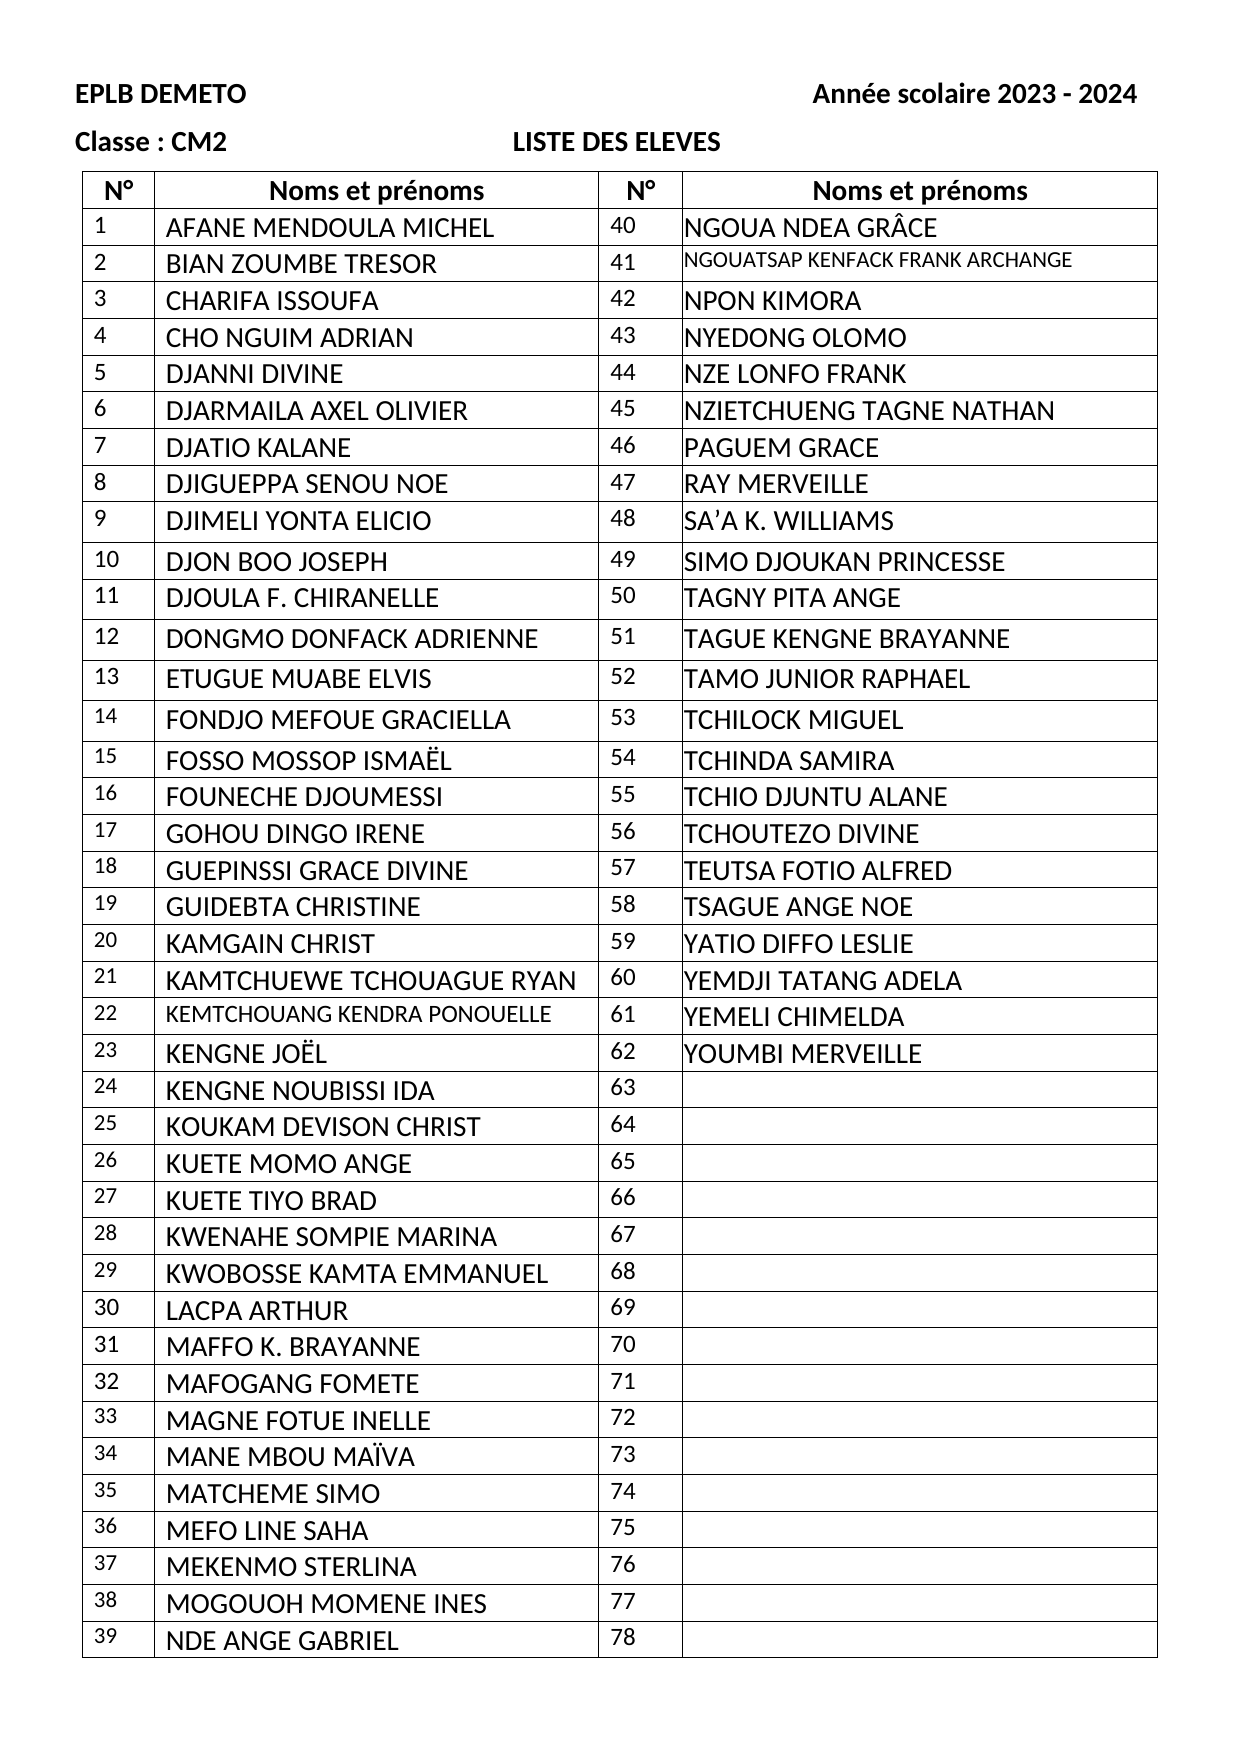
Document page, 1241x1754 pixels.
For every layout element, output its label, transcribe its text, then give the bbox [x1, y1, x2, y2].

table_cell [683, 1512, 1157, 1547]
table_cell [683, 1145, 1157, 1181]
table_cell 59 [599, 925, 682, 961]
table_cell 11 [83, 580, 154, 619]
table_cell 29 [83, 1255, 154, 1291]
table_cell 27 [83, 1182, 154, 1217]
table_cell 19 [83, 888, 154, 924]
table_cell YEMDJI TATANG ADELA [683, 962, 1157, 997]
table_cell KWENAHE SOMPIE MARINA [155, 1218, 598, 1254]
text EPLB DEMETO Année scolaire 2023 - 2024 [75, 75, 1165, 111]
table_header Noms et prénoms [155, 172, 598, 208]
table_cell DJATIO KALANE [155, 429, 598, 464]
table_cell CHARIFA ISSOUFA [155, 282, 598, 318]
table_cell [683, 1475, 1157, 1511]
table_cell 56 [599, 815, 682, 851]
table_cell 28 [83, 1218, 154, 1254]
table_cell 52 [599, 661, 682, 700]
table_cell GUEPINSSI GRACE DIVINE [155, 852, 598, 887]
table_cell TAGNY PITA ANGE [683, 580, 1157, 619]
table_cell DJANNI DIVINE [155, 356, 598, 391]
table_cell 45 [599, 392, 682, 428]
table_cell FOUNECHE DJOUMESSI [155, 778, 598, 814]
table_cell 38 [83, 1585, 154, 1621]
table_cell 51 [599, 620, 682, 659]
table_cell 8 [83, 466, 154, 501]
table_cell YOUMBI MERVEILLE [683, 1035, 1157, 1071]
table_cell 64 [599, 1108, 682, 1144]
table_cell GOHOU DINGO IRENE [155, 815, 598, 851]
table_cell 36 [83, 1512, 154, 1547]
table_cell 72 [599, 1402, 682, 1437]
table_cell MANE MBOU MAÏVA [155, 1438, 598, 1474]
table_cell YEMELI CHIMELDA [683, 998, 1157, 1034]
table_cell 74 [599, 1475, 682, 1511]
table_cell 78 [599, 1622, 682, 1657]
table_cell 71 [599, 1365, 682, 1401]
table_cell 7 [83, 429, 154, 464]
table_cell DJOULA F. CHIRANELLE [155, 580, 598, 619]
table_cell 16 [83, 778, 154, 814]
table_cell KENGNE NOUBISSI IDA [155, 1072, 598, 1107]
table_cell [683, 1585, 1157, 1621]
table_cell NYEDONG OLOMO [683, 319, 1157, 354]
table_cell MOGOUOH MOMENE INES [155, 1585, 598, 1621]
table_cell NZE LONFO FRANK [683, 356, 1157, 391]
table_cell 13 [83, 661, 154, 700]
table_cell [683, 1438, 1157, 1474]
table_cell DJARMAILA AXEL OLIVIER [155, 392, 598, 428]
table_cell TCHIO DJUNTU ALANE [683, 778, 1157, 814]
table_cell [683, 1218, 1157, 1254]
table_cell [683, 1365, 1157, 1401]
table_cell 60 [599, 962, 682, 997]
text Classe : CM2 LISTE DES ELEVES [75, 123, 1165, 159]
table_cell 23 [83, 1035, 154, 1071]
table_cell DONGMO DONFACK ADRIENNE [155, 620, 598, 659]
table_cell 26 [83, 1145, 154, 1181]
table_cell SA’A K. WILLIAMS [683, 502, 1157, 542]
table_cell 39 [83, 1622, 154, 1657]
table_cell TSAGUE ANGE NOE [683, 888, 1157, 924]
table_cell BIAN ZOUMBE TRESOR [155, 246, 598, 281]
table_cell 62 [599, 1035, 682, 1071]
table_cell 3 [83, 282, 154, 318]
table_cell 42 [599, 282, 682, 318]
table_cell 44 [599, 356, 682, 391]
table_cell TCHILOCK MIGUEL [683, 701, 1157, 741]
table_cell 2 [83, 246, 154, 281]
table_cell 9 [83, 502, 154, 542]
table_cell [683, 1292, 1157, 1327]
table_cell FONDJO MEFOUE GRACIELLA [155, 701, 598, 741]
table_cell TAMO JUNIOR RAPHAEL [683, 661, 1157, 700]
table_cell 70 [599, 1328, 682, 1364]
table_cell NGOUATSAP KENFACK FRANK ARCHANGE [683, 246, 1157, 281]
table_cell TAGUE KENGNE BRAYANNE [683, 620, 1157, 659]
table_cell 22 [83, 998, 154, 1034]
table_cell 5 [83, 356, 154, 391]
table_cell 73 [599, 1438, 682, 1474]
table_cell 48 [599, 502, 682, 542]
table_cell 35 [83, 1475, 154, 1511]
table_cell DJIGUEPPA SENOU NOE [155, 466, 598, 501]
table_cell 1 [83, 209, 154, 244]
table_cell MATCHEME SIMO [155, 1475, 598, 1511]
table_cell 10 [83, 543, 154, 578]
table_cell MAFFO K. BRAYANNE [155, 1328, 598, 1364]
table_header N° [83, 172, 154, 208]
table_cell [683, 1328, 1157, 1364]
table_cell 43 [599, 319, 682, 354]
table_cell KOUKAM DEVISON CHRIST [155, 1108, 598, 1144]
table_cell MAGNE FOTUE INELLE [155, 1402, 598, 1437]
table_cell KEMTCHOUANG KENDRA PONOUELLE [155, 998, 598, 1034]
table_cell 21 [83, 962, 154, 997]
table_cell 37 [83, 1548, 154, 1584]
table_cell 4 [83, 319, 154, 354]
table_cell ETUGUE MUABE ELVIS [155, 661, 598, 700]
table_cell 77 [599, 1585, 682, 1621]
table_cell 61 [599, 998, 682, 1034]
table_cell 47 [599, 466, 682, 501]
table_cell [683, 1548, 1157, 1584]
table_cell LACPA ARTHUR [155, 1292, 598, 1327]
table_cell SIMO DJOUKAN PRINCESSE [683, 543, 1157, 578]
table_cell [683, 1255, 1157, 1291]
table_cell MEKENMO STERLINA [155, 1548, 598, 1584]
table_cell 20 [83, 925, 154, 961]
table_cell 46 [599, 429, 682, 464]
table_cell 34 [83, 1438, 154, 1474]
table_cell 33 [83, 1402, 154, 1437]
table_cell KAMGAIN CHRIST [155, 925, 598, 961]
table_cell 54 [599, 742, 682, 777]
table_cell DJON BOO JOSEPH [155, 543, 598, 578]
table_cell 17 [83, 815, 154, 851]
table_cell FOSSO MOSSOP ISMAËL [155, 742, 598, 777]
table_cell 69 [599, 1292, 682, 1327]
table_cell PAGUEM GRACE [683, 429, 1157, 464]
table_cell MAFOGANG FOMETE [155, 1365, 598, 1401]
table_cell 67 [599, 1218, 682, 1254]
table_cell 76 [599, 1548, 682, 1584]
table_cell 31 [83, 1328, 154, 1364]
table_cell TEUTSA FOTIO ALFRED [683, 852, 1157, 887]
table_cell 25 [83, 1108, 154, 1144]
table_cell 65 [599, 1145, 682, 1181]
table_cell KWOBOSSE KAMTA EMMANUEL [155, 1255, 598, 1291]
table_cell 63 [599, 1072, 682, 1107]
table_cell MEFO LINE SAHA [155, 1512, 598, 1547]
table_cell 53 [599, 701, 682, 741]
table_cell NPON KIMORA [683, 282, 1157, 318]
table_cell TCHOUTEZO DIVINE [683, 815, 1157, 851]
table_cell 41 [599, 246, 682, 281]
table_cell 18 [83, 852, 154, 887]
table_cell 30 [83, 1292, 154, 1327]
table_cell DJIMELI YONTA ELICIO [155, 502, 598, 542]
table_cell AFANE MENDOULA MICHEL [155, 209, 598, 244]
table_cell NDE ANGE GABRIEL [155, 1622, 598, 1657]
table_cell [683, 1402, 1157, 1437]
table_header N° [599, 172, 682, 208]
table_cell 14 [83, 701, 154, 741]
table_cell CHO NGUIM ADRIAN [155, 319, 598, 354]
table_cell [683, 1108, 1157, 1144]
table_cell 40 [599, 209, 682, 244]
table_cell 24 [83, 1072, 154, 1107]
table_cell 6 [83, 392, 154, 428]
table_cell [683, 1622, 1157, 1657]
table_cell 55 [599, 778, 682, 814]
table_cell GUIDEBTA CHRISTINE [155, 888, 598, 924]
table_cell 57 [599, 852, 682, 887]
table_cell 12 [83, 620, 154, 659]
table_cell [683, 1072, 1157, 1107]
table_cell KENGNE JOËL [155, 1035, 598, 1071]
table_cell 49 [599, 543, 682, 578]
table_cell NGOUA NDEA GRÂCE [683, 209, 1157, 244]
table_cell 66 [599, 1182, 682, 1217]
table_cell TCHINDA SAMIRA [683, 742, 1157, 777]
table_header Noms et prénoms [683, 172, 1157, 208]
table_cell 75 [599, 1512, 682, 1547]
table_cell KUETE MOMO ANGE [155, 1145, 598, 1181]
table_cell 68 [599, 1255, 682, 1291]
table_cell KAMTCHUEWE TCHOUAGUE RYAN [155, 962, 598, 997]
table_cell [683, 1182, 1157, 1217]
table_cell 15 [83, 742, 154, 777]
table_cell KUETE TIYO BRAD [155, 1182, 598, 1217]
table_cell 50 [599, 580, 682, 619]
table_cell 58 [599, 888, 682, 924]
table_cell YATIO DIFFO LESLIE [683, 925, 1157, 961]
table_cell NZIETCHUENG TAGNE NATHAN [683, 392, 1157, 428]
table_cell RAY MERVEILLE [683, 466, 1157, 501]
table_cell 32 [83, 1365, 154, 1401]
